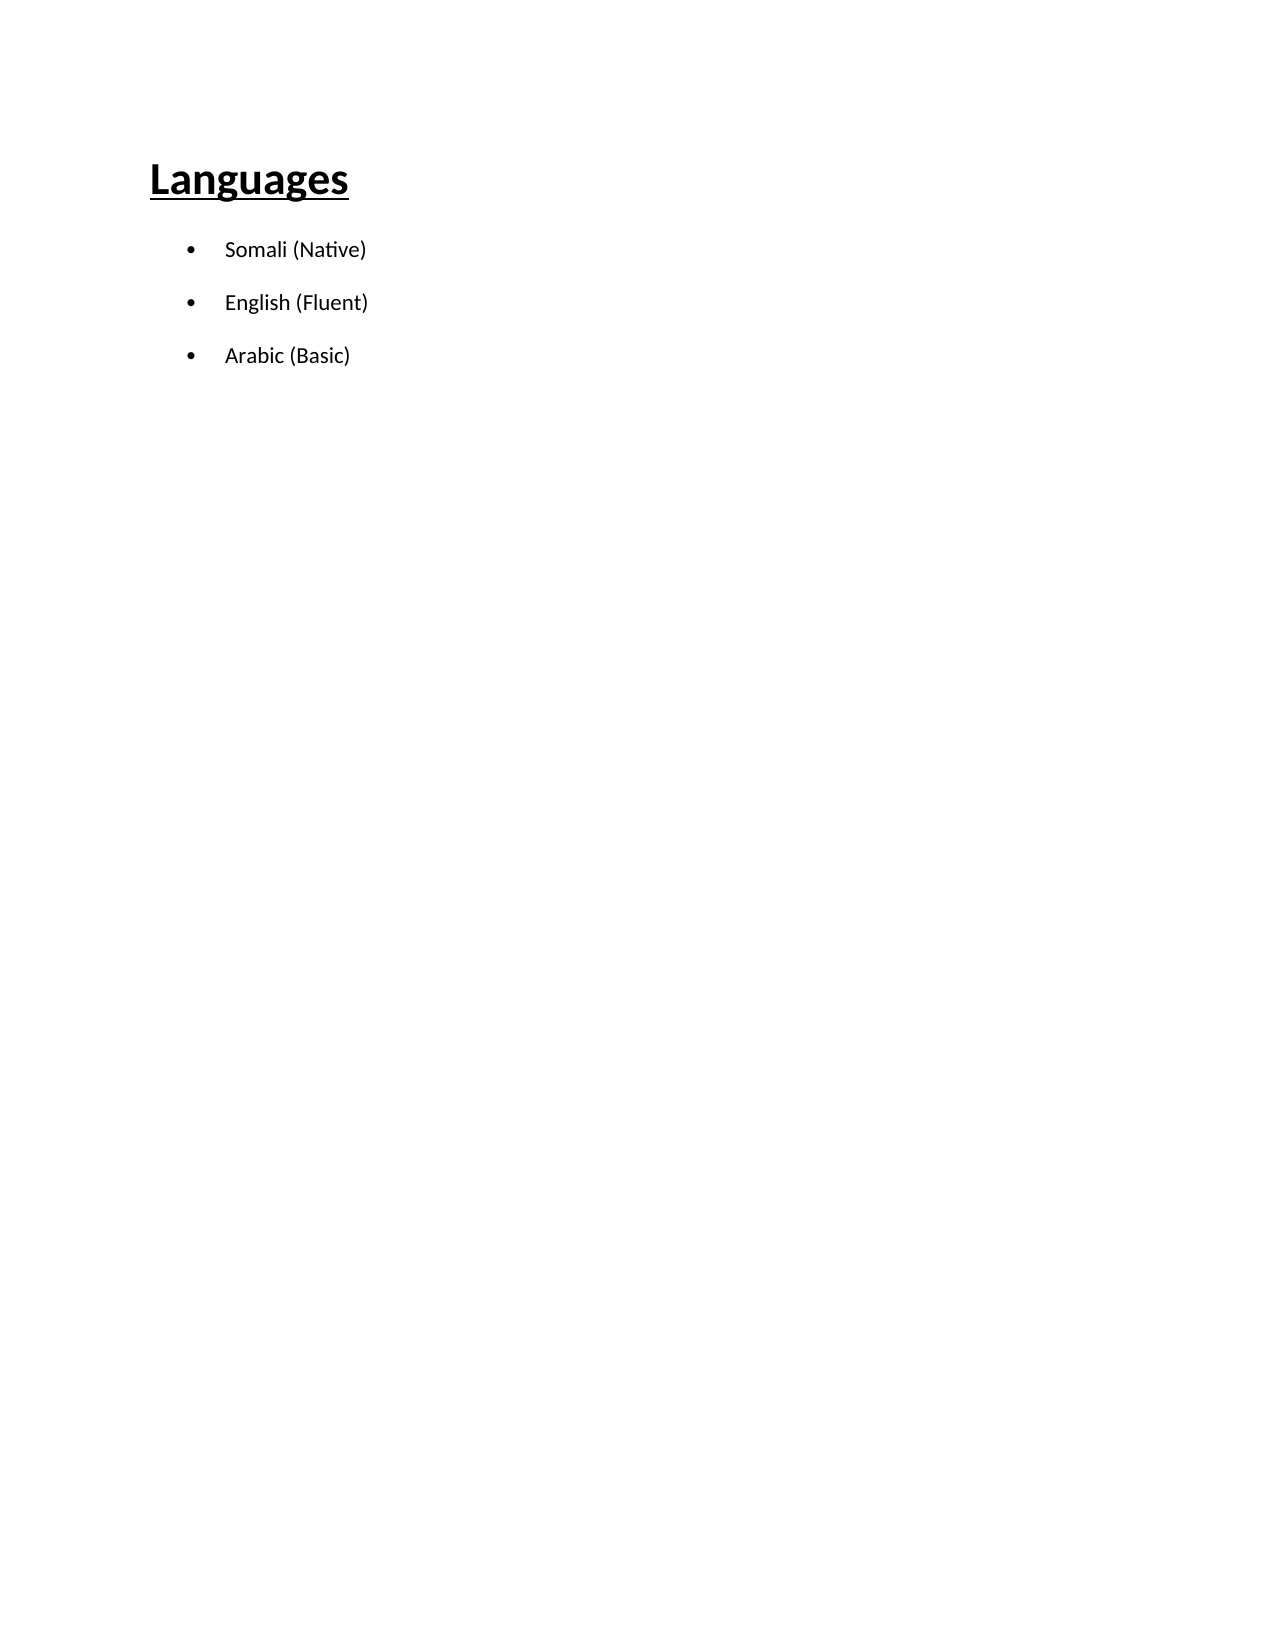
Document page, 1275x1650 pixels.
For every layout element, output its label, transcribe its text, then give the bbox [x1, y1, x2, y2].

list Somali (Native) [187, 235, 1125, 263]
list Arabic (Basic) [187, 341, 1125, 369]
text Languages [150, 150, 1125, 206]
list English (Fluent) [187, 288, 1125, 316]
